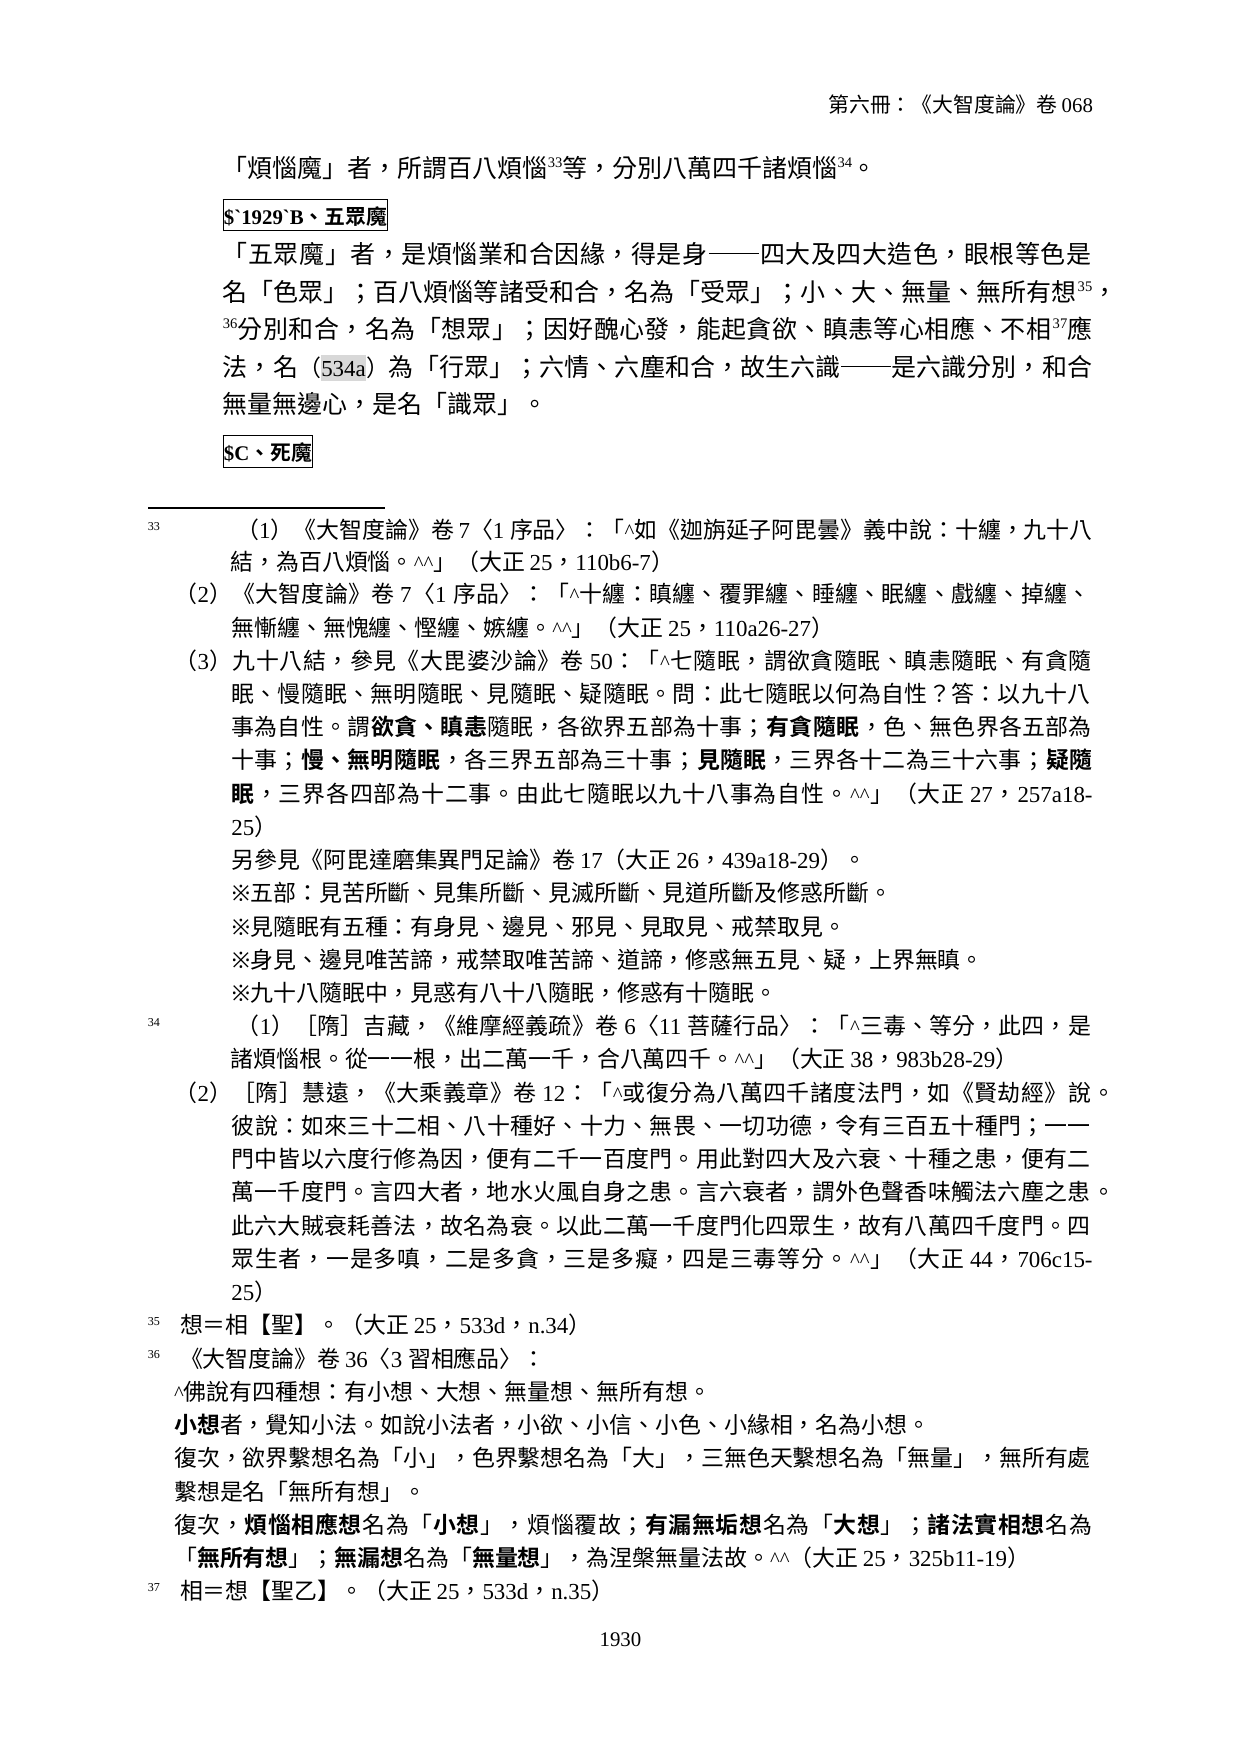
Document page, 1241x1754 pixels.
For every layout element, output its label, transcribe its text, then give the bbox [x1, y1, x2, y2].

text 「煩惱魔」者，所謂百八煩惱等，分別八萬四千諸煩惱。 [223, 148, 1092, 185]
text $C、死魔 [223, 433, 1092, 470]
text $`1929`B、五眾魔 [223, 196, 1092, 234]
text 「五眾魔」者，是煩惱業和合因緣，得是身──四大及四大造色，眼根等色是名「色眾」；百八煩惱等諸受和合，名為「受眾」；小、大、無量、無所有想，分別和合，名為「想眾」；因好醜心發，能起貪欲、瞋恚等心相應、不相應法，名（534a）為「行眾」；六情、六塵和合，故生六識──是六識分別，和合無量無邊心，是名「識眾」。 [223, 234, 1092, 421]
